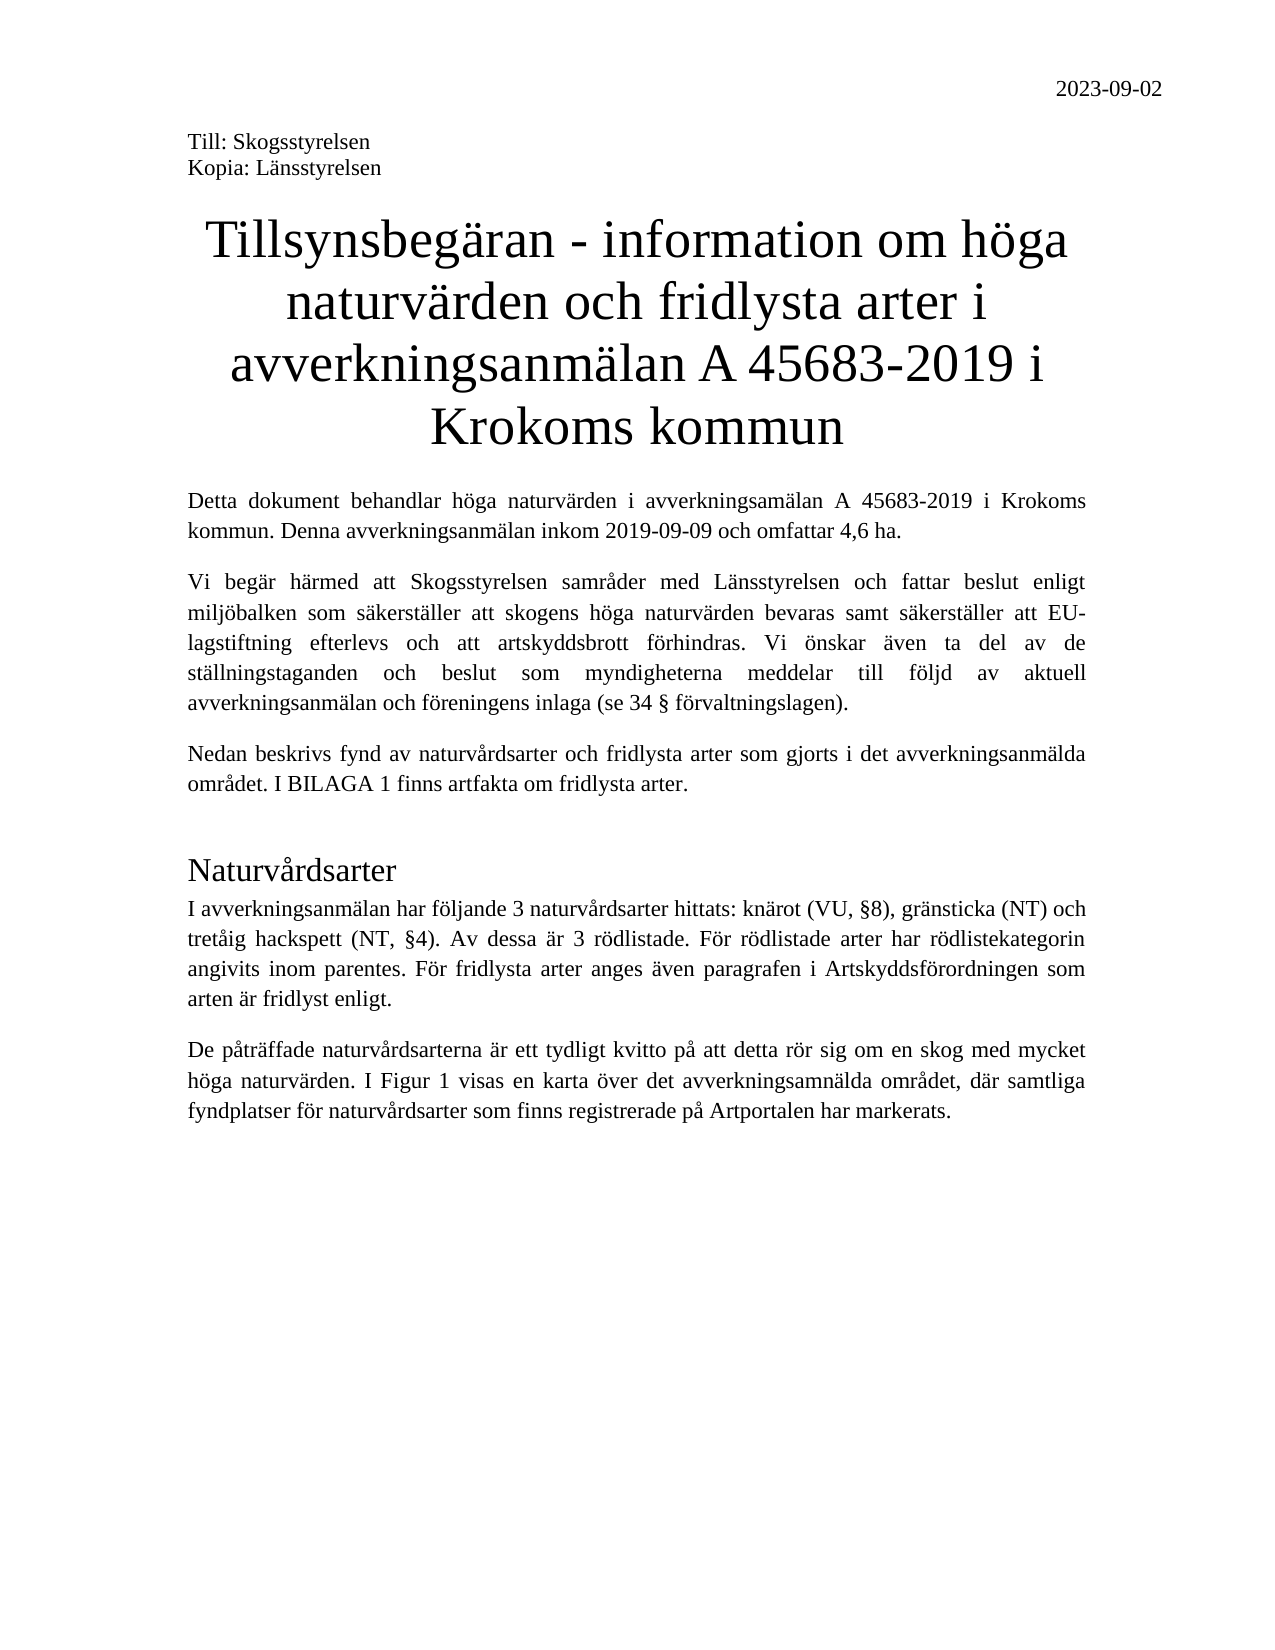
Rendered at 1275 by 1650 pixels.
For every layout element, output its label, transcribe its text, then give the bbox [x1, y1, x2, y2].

text Nedan beskrivs fynd av naturvårdsarter och fridlysta arter som gjorts i det avverkningsanmälda området. I BILAGA 1 finns artfakta om fridlysta arter. [187, 740, 1087, 797]
text I avverkningsanmälan har följande 3 naturvårdsarter hittats: knärot (VU, §8), gränsticka (NT) och tretåig hackspett (NT, §4). Av dessa är 3 rödlistade. För rödlistade arter har rödlistekategorin angivits inom parentes. För fridlysta arter anges även paragrafen i Artskyddsförordningen som arten är fridlyst enligt. [187, 895, 1087, 1012]
text Vi begär härmed att Skogsstyrelsen samråder med Länsstyrelsen och fattar beslut enligt miljöbalken som säkerställer att skogens höga naturvärden bevaras samt säkerställer att EU-lagstiftning efterlevs och att artskyddsbrott förhindras. Vi önskar även ta del av de ställningstaganden och beslut som myndigheterna meddelar till följd av aktuell avverkningsanmälan och föreningens inlaga (se 34 § förvaltningslagen). [187, 568, 1087, 716]
title Tillsynsbegäran - information om höga naturvärden och fridlysta arter i avverkningsanmälan A 45683-2019 i Krokoms kommun [187, 207, 1087, 456]
text Detta dokument behandlar höga naturvärden i avverkningsamälan A 45683-2019 i Krokoms kommun. Denna avverkningsanmälan inkom 2019-09-09 och omfattar 4,6 ha. [187, 487, 1087, 544]
subtitle Naturvårdsarter [187, 851, 1087, 889]
text De påträffade naturvårdsarterna är ett tydligt kvitto på att detta rör sig om en skog med mycket höga naturvärden. I Figur 1 visas en karta över det avverkningsamnälda området, där samtliga fyndplatser för naturvårdsarter som finns registrerade på Artportalen har markerats. [187, 1036, 1087, 1123]
